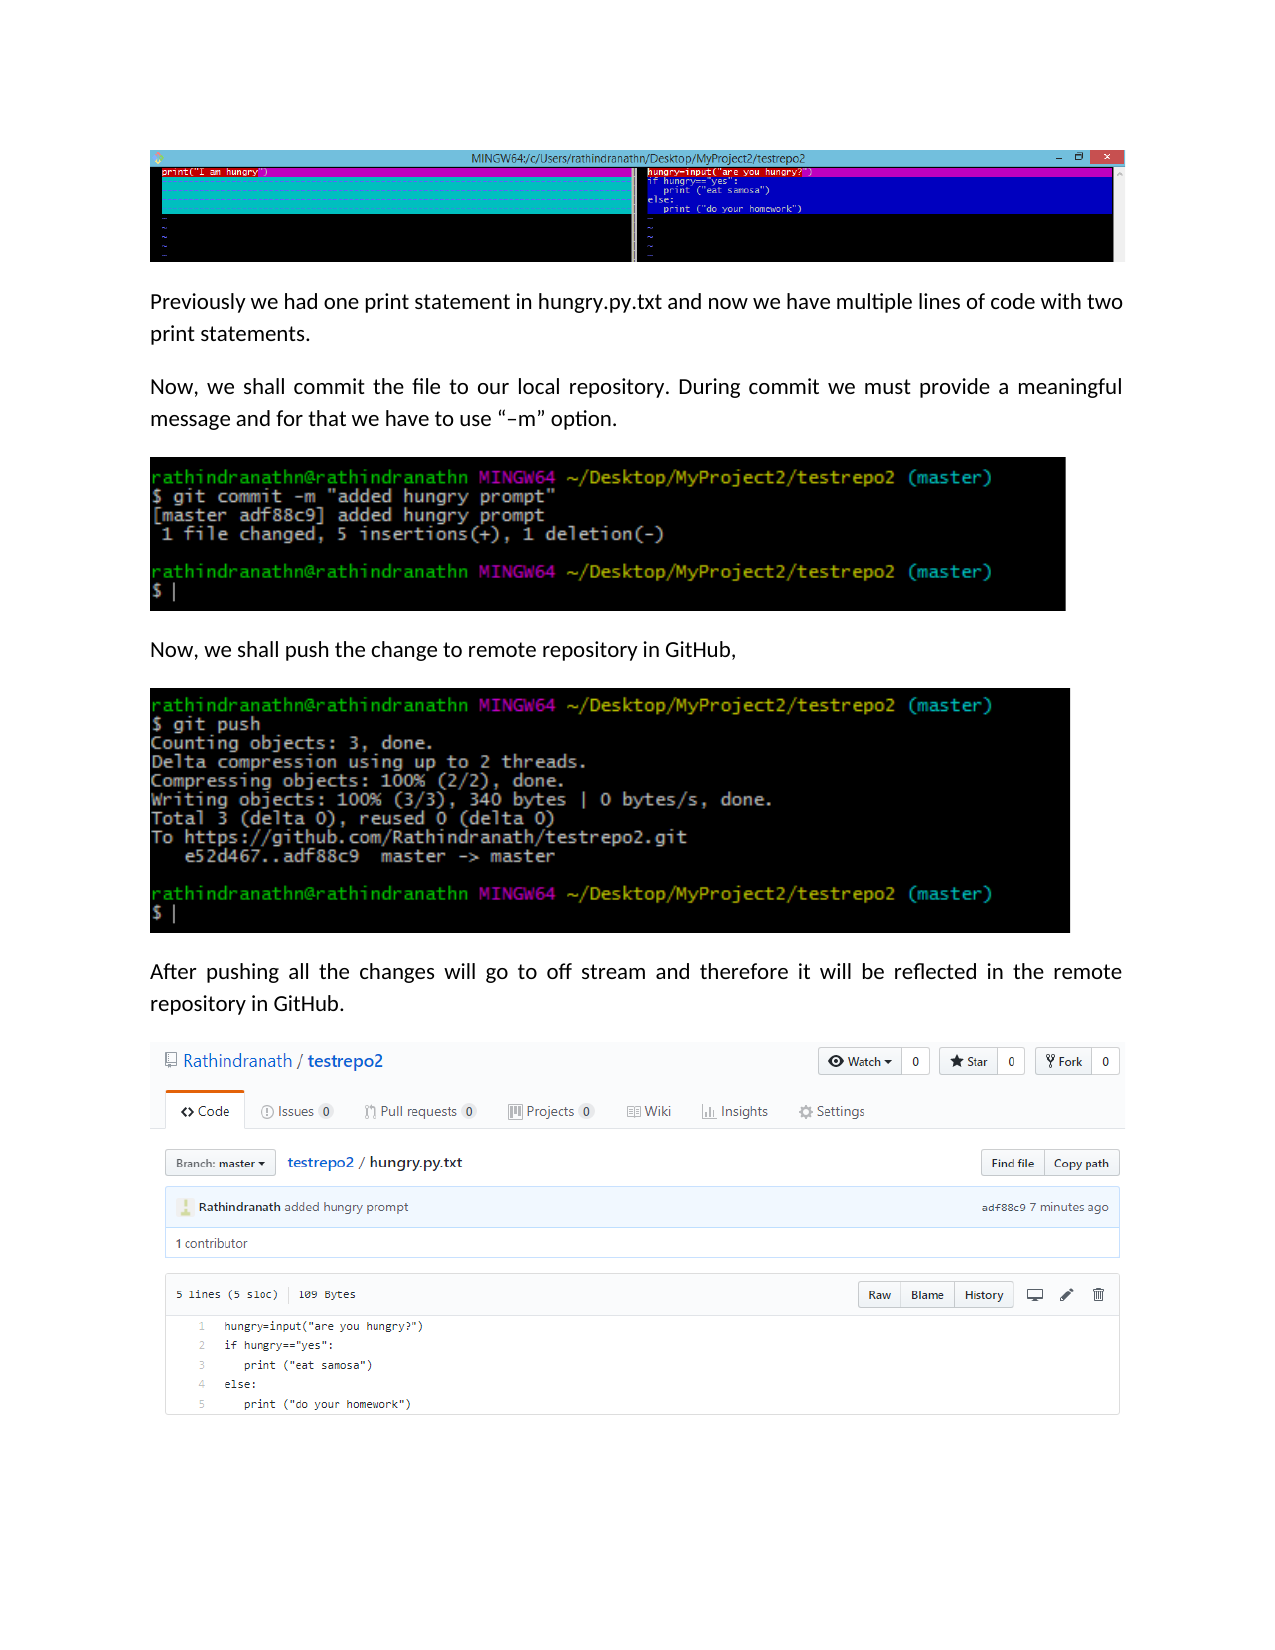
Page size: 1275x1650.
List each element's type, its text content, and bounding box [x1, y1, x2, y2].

picture [150, 150, 1125, 262]
picture [150, 457, 1066, 611]
text Now, we shall push the change to remote repository in GitHub, [150, 636, 1125, 663]
picture [150, 688, 1071, 933]
text Previously we had one print statement in hungry.py.txt and now we have multiple lines of code with two print statements. [150, 287, 1125, 347]
text Now, we shall commit the file to our local repository. During commit we must provide a meaningful message and for that we have to use “–m” option. [150, 372, 1125, 432]
text After pushing all the changes will go to off stream and therefore it will be reflected in the remote repository in GitHub. [150, 957, 1125, 1017]
picture [150, 1042, 1125, 1416]
